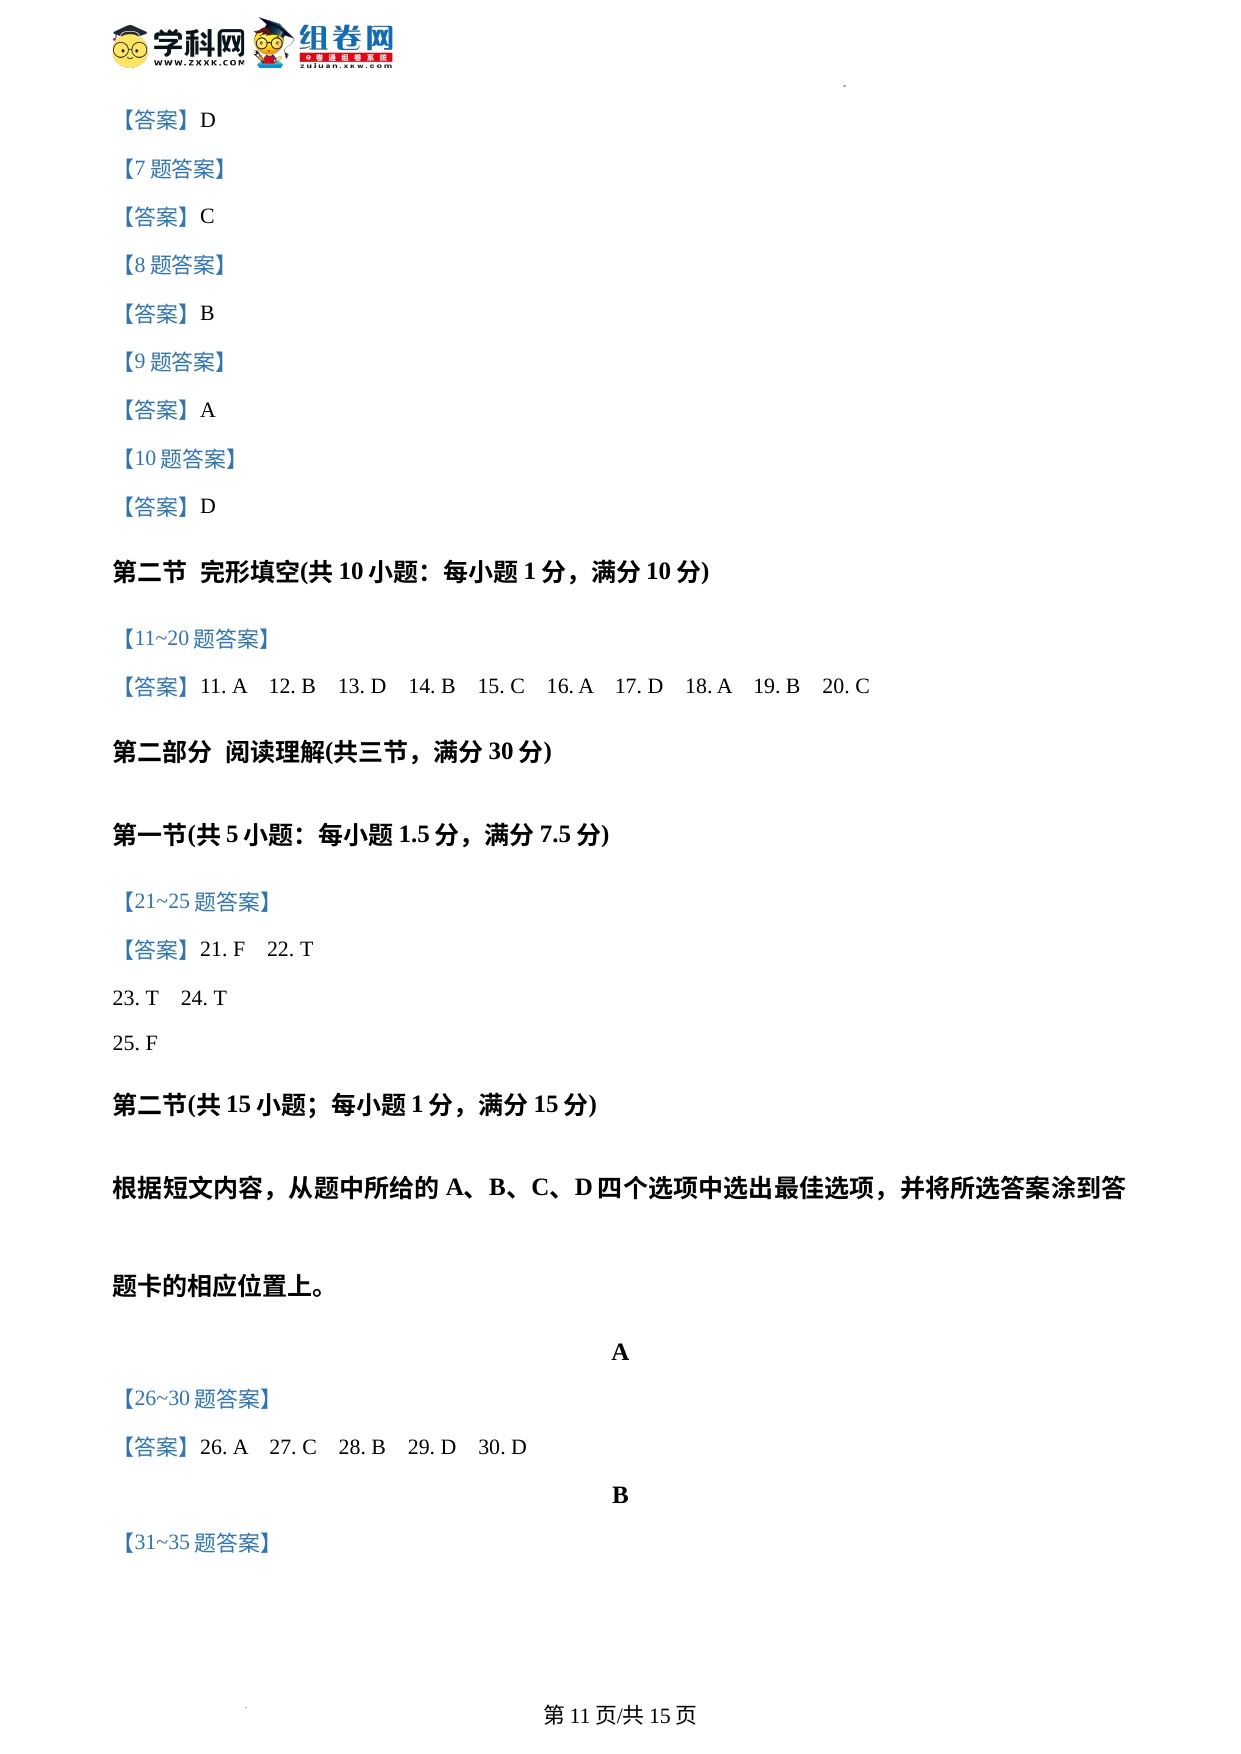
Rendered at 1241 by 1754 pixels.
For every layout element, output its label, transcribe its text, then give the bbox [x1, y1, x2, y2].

text 【答案】21. F 22. T [112, 932, 1128, 965]
text 【8题答案】 [112, 248, 1128, 281]
text 【答案】B [112, 296, 1128, 329]
text B [112, 1478, 1128, 1511]
text 【答案】A [112, 393, 1128, 426]
picture [253, 17, 393, 68]
text 【答案】11. A 12. B 13. D 14. B 15. C 16. A 17. D 18. A 19. B 20. C [112, 669, 1128, 702]
text 【21~25题答案】 [112, 884, 1128, 917]
text 25. F [112, 1026, 1128, 1058]
text 【7题答案】 [112, 151, 1128, 184]
text 【31~35题答案】 [112, 1525, 1128, 1558]
text 【答案】D [112, 103, 1128, 136]
text 23. T 24. T [112, 981, 1128, 1013]
text 【10题答案】 [112, 441, 1128, 474]
text 【答案】26. A 27. C 28. B 29. D 30. D [112, 1430, 1128, 1462]
text 【11~20题答案】 [112, 621, 1128, 654]
picture [112, 25, 245, 68]
text 第二节 完形填空(共10小题：每小题1分，满分10分) [112, 538, 1128, 603]
text 【答案】C [112, 200, 1128, 232]
text 第二节(共15小题；每小题1分，满分15分) [112, 1071, 1128, 1136]
text 【答案】D [112, 490, 1128, 522]
text 第二部分 阅读理解(共三节，满分30分) [112, 718, 1128, 783]
text 【26~30题答案】 [112, 1382, 1128, 1414]
text 第一节(共5小题：每小题1.5分，满分7.5分) [112, 801, 1128, 866]
text 【9题答案】 [112, 345, 1128, 377]
text A [112, 1335, 1128, 1367]
text 根据短文内容，从题中所给的A、B、C、D四个选项中选出最佳选项，并将所选答案涂到答题卡的相应位置上。 [112, 1154, 1128, 1317]
